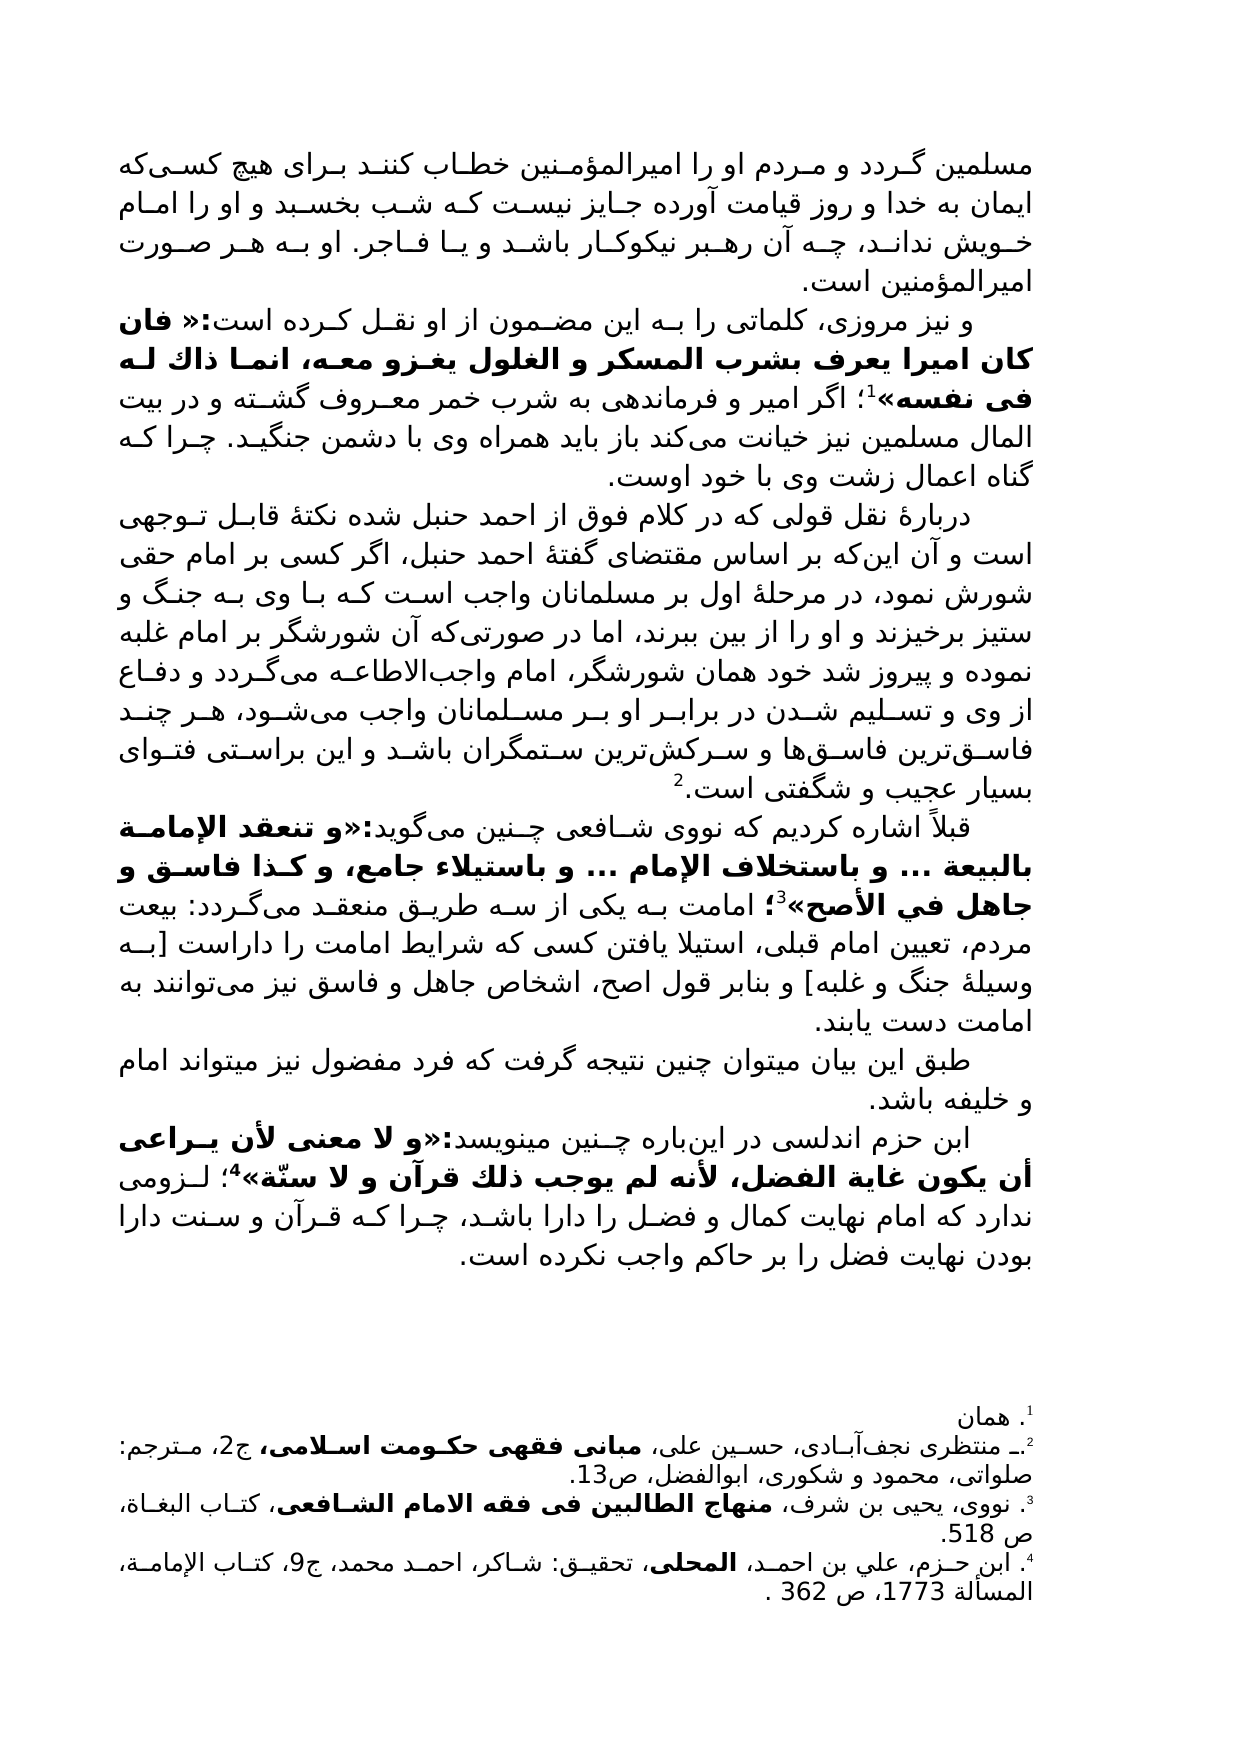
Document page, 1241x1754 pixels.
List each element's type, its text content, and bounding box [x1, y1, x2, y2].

text و نيز مروزى، كلماتى را به اين مضمون از او نقل كرده است:« فان كان اميرا يعرف بشرب المسكر و الغلول يغزو معه، انما ذاك له فى نفسه»؛ اگر امير و فرماندهى به شرب خمر معروف گشته و در بيت المال مسلمين نيز خيانت مى‌كند باز بايد همراه وى با دشمن جنگيد. چرا كه گناه اعمال زشت وى با خود اوست. [118, 303, 1033, 493]
text دربارۀ نقل قولى كه در كلام فوق از احمد حنبل شده نكتۀ قابل توجهى است و آن اين‌كه بر اساس مقتضاى گفتۀ احمد حنبل، اگر كسى بر امام حقى شورش نمود، در مرحلۀ اول بر مسلمانان واجب است كه با وى به جنگ و ستيز برخيزند و او را از بين ببرند، اما در صورتى‌كه آن شورشگر بر امام غلبه نموده و پيروز شد خود همان شورشگر، امام واجب‌الاطاعه مى‌گردد و دفاع از وى و تسليم شدن در برابر او بر مسلمانان واجب مى‌شود، هر چند فاسق‌ترين فاسق‌ها و سركش‌ترين ستمگران باشد و اين براستى فتواى بسيار عجيب و شگفتى است. [118, 498, 1033, 805]
text طبق این بیان میتوان چنین نتیجه گرفت که فرد مفضول نیز میتواند امام و خلیفه باشد. [118, 1044, 1033, 1117]
text ابن حزم اندلسی در این‌باره چنین مینویسد:«و لا معنى لأن يراعى أن يكون غاية الفضل، لأنه لم يوجب ذلك قرآن و لا سنّة»؛ لزومى ندارد كه امام نهايت كمال و فضل را دارا باشد، چرا كه قرآن و سنت دارا بودن نهايت فضل را بر حاكم واجب نكرده است. [118, 1122, 1033, 1272]
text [118, 148, 1033, 298]
text قبلاً اشاره کردیم که نووى شافعى چنين مى‌گويد:«و تنعقد الإمامة بالبيعة ... و باستخلاف الإمام ... و باستيلاء جامع، و كذا فاسق و جاهل في الأصح»؛ امامت به يكى از سه طريق منعقد مى‌گردد: بيعت مردم، تعيين امام قبلى، استيلا يافتن كسى كه شرايط امامت را داراست [به وسيلۀ جنگ و غلبه] و بنابر قول اصح، اشخاص جاهل و فاسق نيز مى‌توانند به امامت دست يابند. [118, 810, 1033, 1039]
